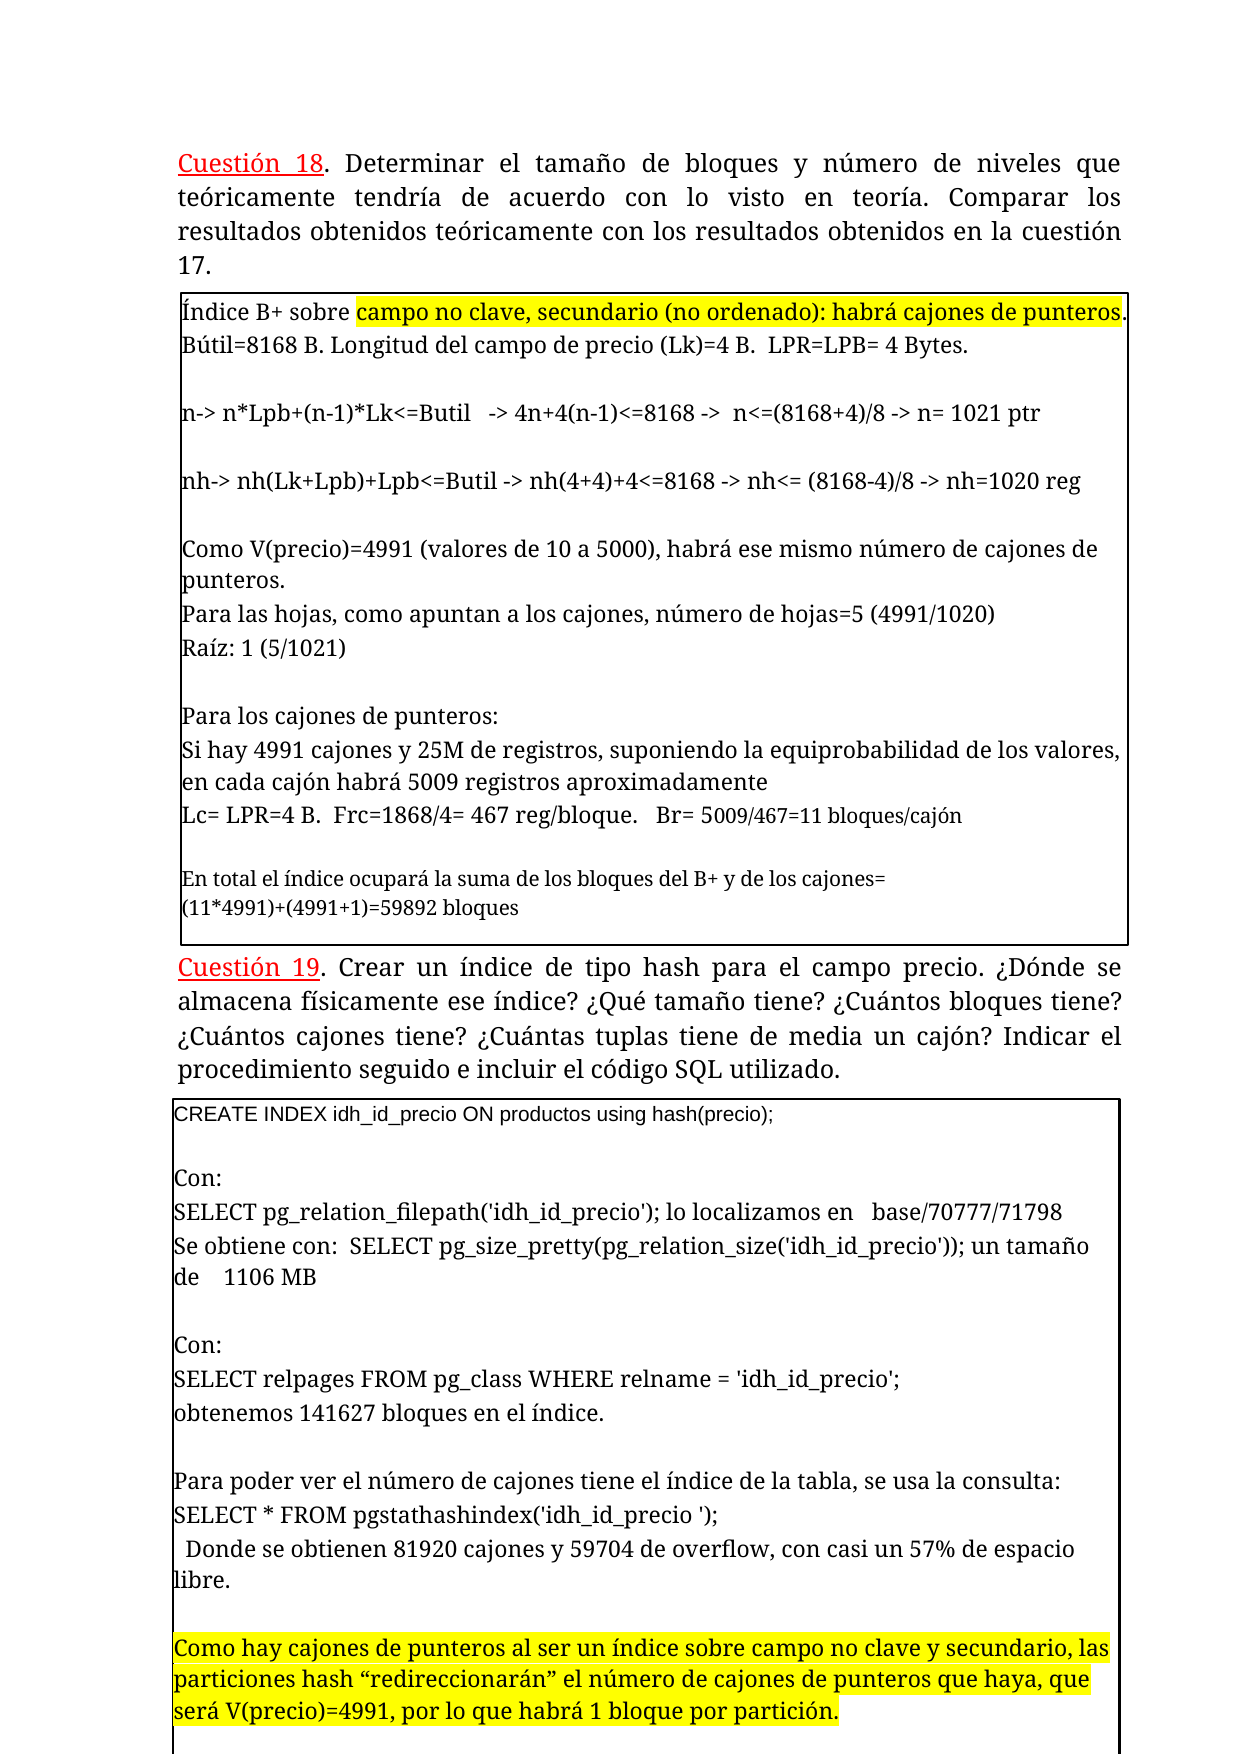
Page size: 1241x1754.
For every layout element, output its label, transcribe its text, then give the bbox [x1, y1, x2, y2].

text Cuestión 18. Determinar el tamaño de bloques y número de niveles que teóricamente tendría de acuerdo con lo visto en teoría. Comparar los resultados obtenidos teóricamente con los resultados obtenidos en la cuestión 17. [177, 146, 1122, 282]
text Cuestión 19. Crear un índice de tipo hash para el campo precio. ¿Dónde se almacena físicamente ese índice? ¿Qué tamaño tiene? ¿Cuántos bloques tiene? ¿Cuántos cajones tiene? ¿Cuántas tuplas tiene de media un cajón? Indicar el procedimiento seguido e incluir el código SQL utilizado. [177, 295, 1123, 1086]
